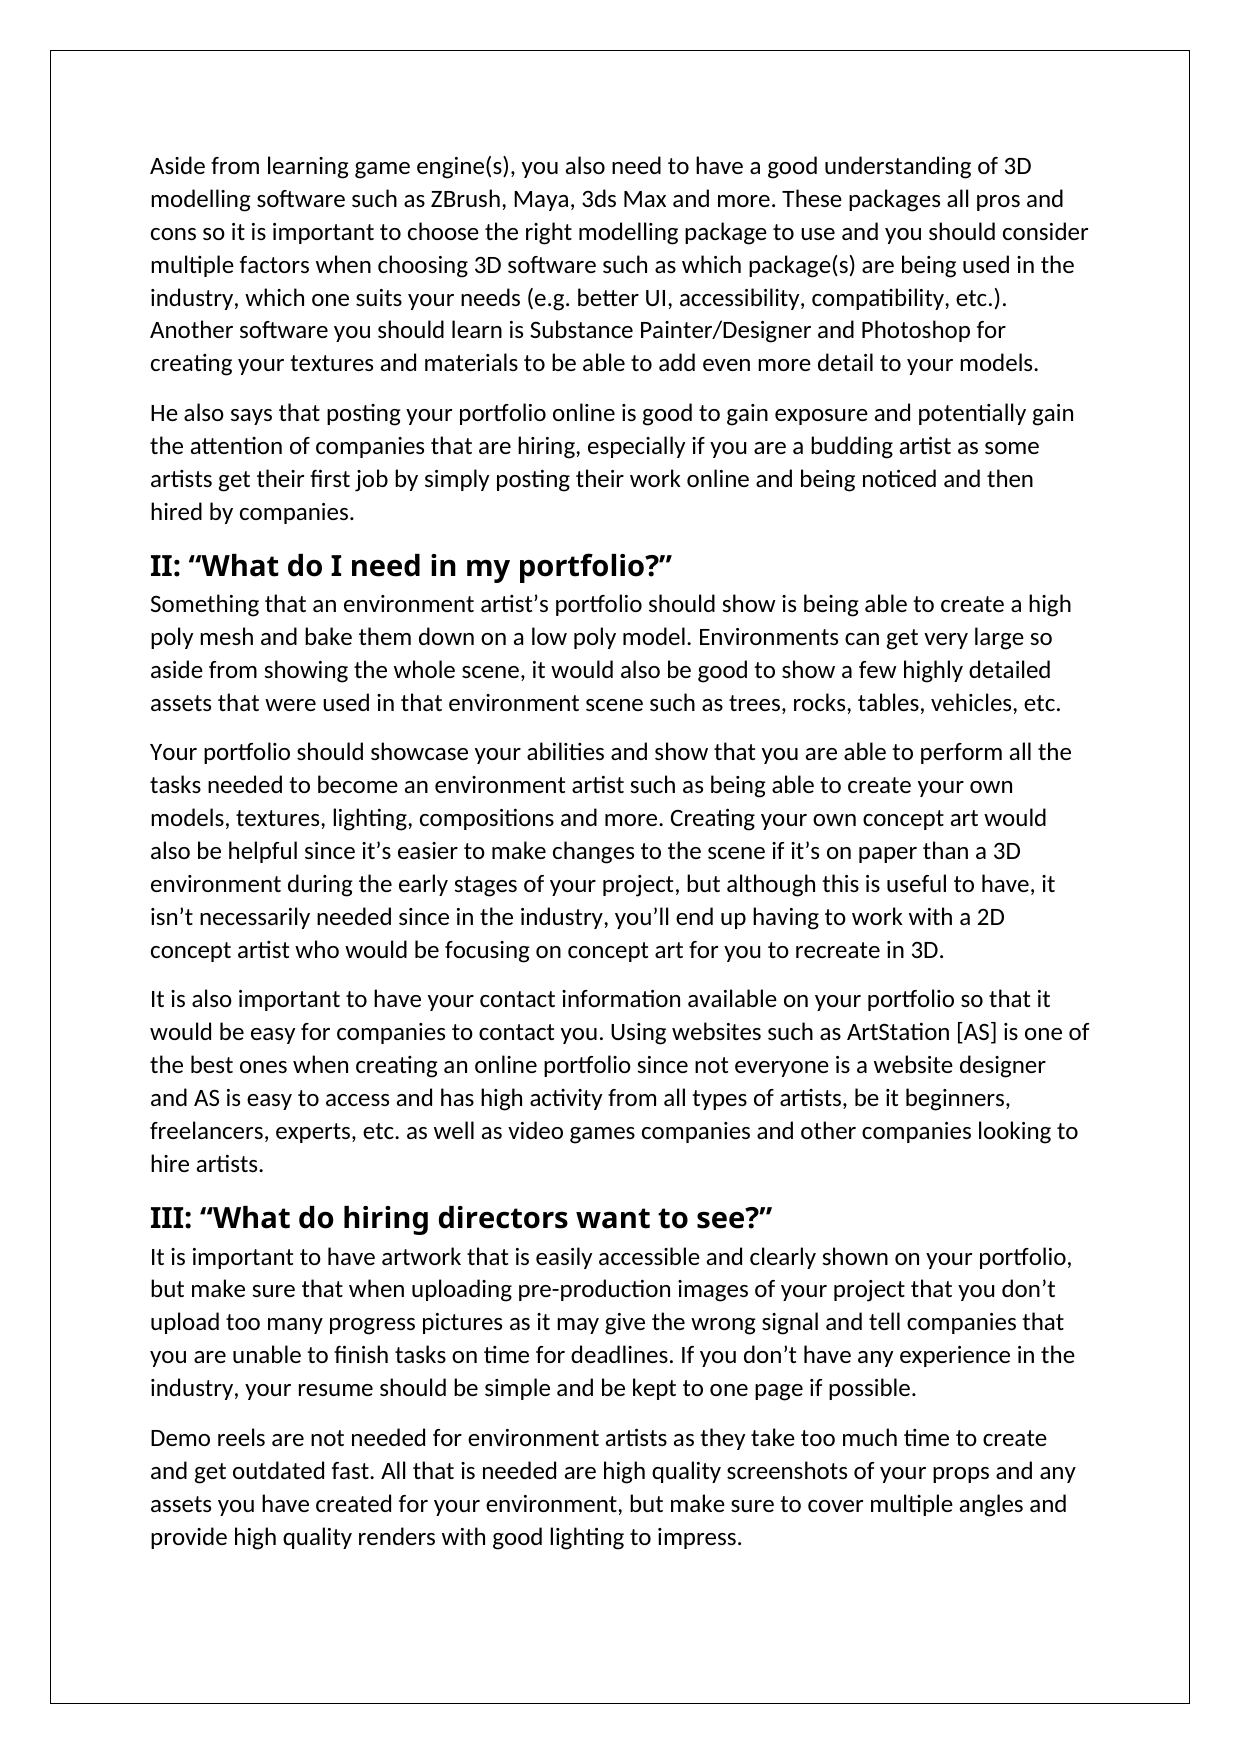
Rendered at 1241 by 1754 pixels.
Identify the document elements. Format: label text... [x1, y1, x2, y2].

text It is also important to have your contact information available on your portfolio so that it would be easy for companies to contact you. Using websites such as ArtStation [AS] is one of the best ones when creating an online portfolio since not everyone is a website designer and AS is easy to access and has high activity from all types of artists, be it beginners, freelancers, experts, etc. as well as video games companies and other companies looking to hire artists. [150, 984, 1090, 1179]
text He also says that posting your portfolio online is good to gain exposure and potentially gain the attention of companies that are hiring, especially if you are a budding artist as some artists get their first job by simply posting their work online and being noticed and then hired by companies. [150, 397, 1090, 526]
text Your portfolio should showcase your abilities and show that you are able to perform all the tasks needed to become an environment artist such as being able to create your own models, textures, lighting, compositions and more. Creating your own concept art would also be helpful since it’s easier to make changes to the scene if it’s on paper than a 3D environment during the early stages of your project, but although this is useful to have, it isn’t necessarily needed since in the industry, you’ll end up having to work with a 2D concept artist who would be focusing on concept art for you to recreate in 3D. [150, 737, 1090, 964]
text Demo reels are not needed for environment artists as they take too much time to create and get outdated fast. All that is needed are high quality screenshots of your props and any assets you have created for your environment, but make sure to cover multiple angles and provide high quality renders with good lighting to impress. [150, 1422, 1090, 1551]
subtitle II: “What do I need in my portfolio?” [150, 545, 1090, 585]
subtitle III: “What do hiring directors want to see?” [150, 1198, 1090, 1237]
text Something that an environment artist’s portfolio should show is being able to create a high poly mesh and bake them down on a low poly model. Environments can get very large so aside from showing the whole scene, it would also be good to show a few highly detailed assets that were used in that environment scene such as trees, rocks, tables, vehicles, etc. [150, 588, 1090, 717]
text Aside from learning game engine(s), you also need to have a good understanding of 3D modelling software such as ZBrush, Maya, 3ds Max and more. These packages all pros and cons so it is important to choose the right modelling package to use and you should consider multiple factors when choosing 3D software such as which package(s) are being used in the industry, which one suits your needs (e.g. better UI, accessibility, compatibility, etc.). Another software you should learn is Substance Painter/Designer and Photoshop for creating your textures and materials to be able to add even more detail to your models. [150, 150, 1090, 378]
text It is important to have artwork that is easily accessible and clearly shown on your portfolio, but make sure that when uploading pre-production images of your project that you don’t upload too many progress pictures as it may give the wrong signal and tell companies that you are unable to finish tasks on time for deadlines. If you don’t have any experience in the industry, your resume should be simple and be kept to one page if possible. [150, 1241, 1090, 1403]
